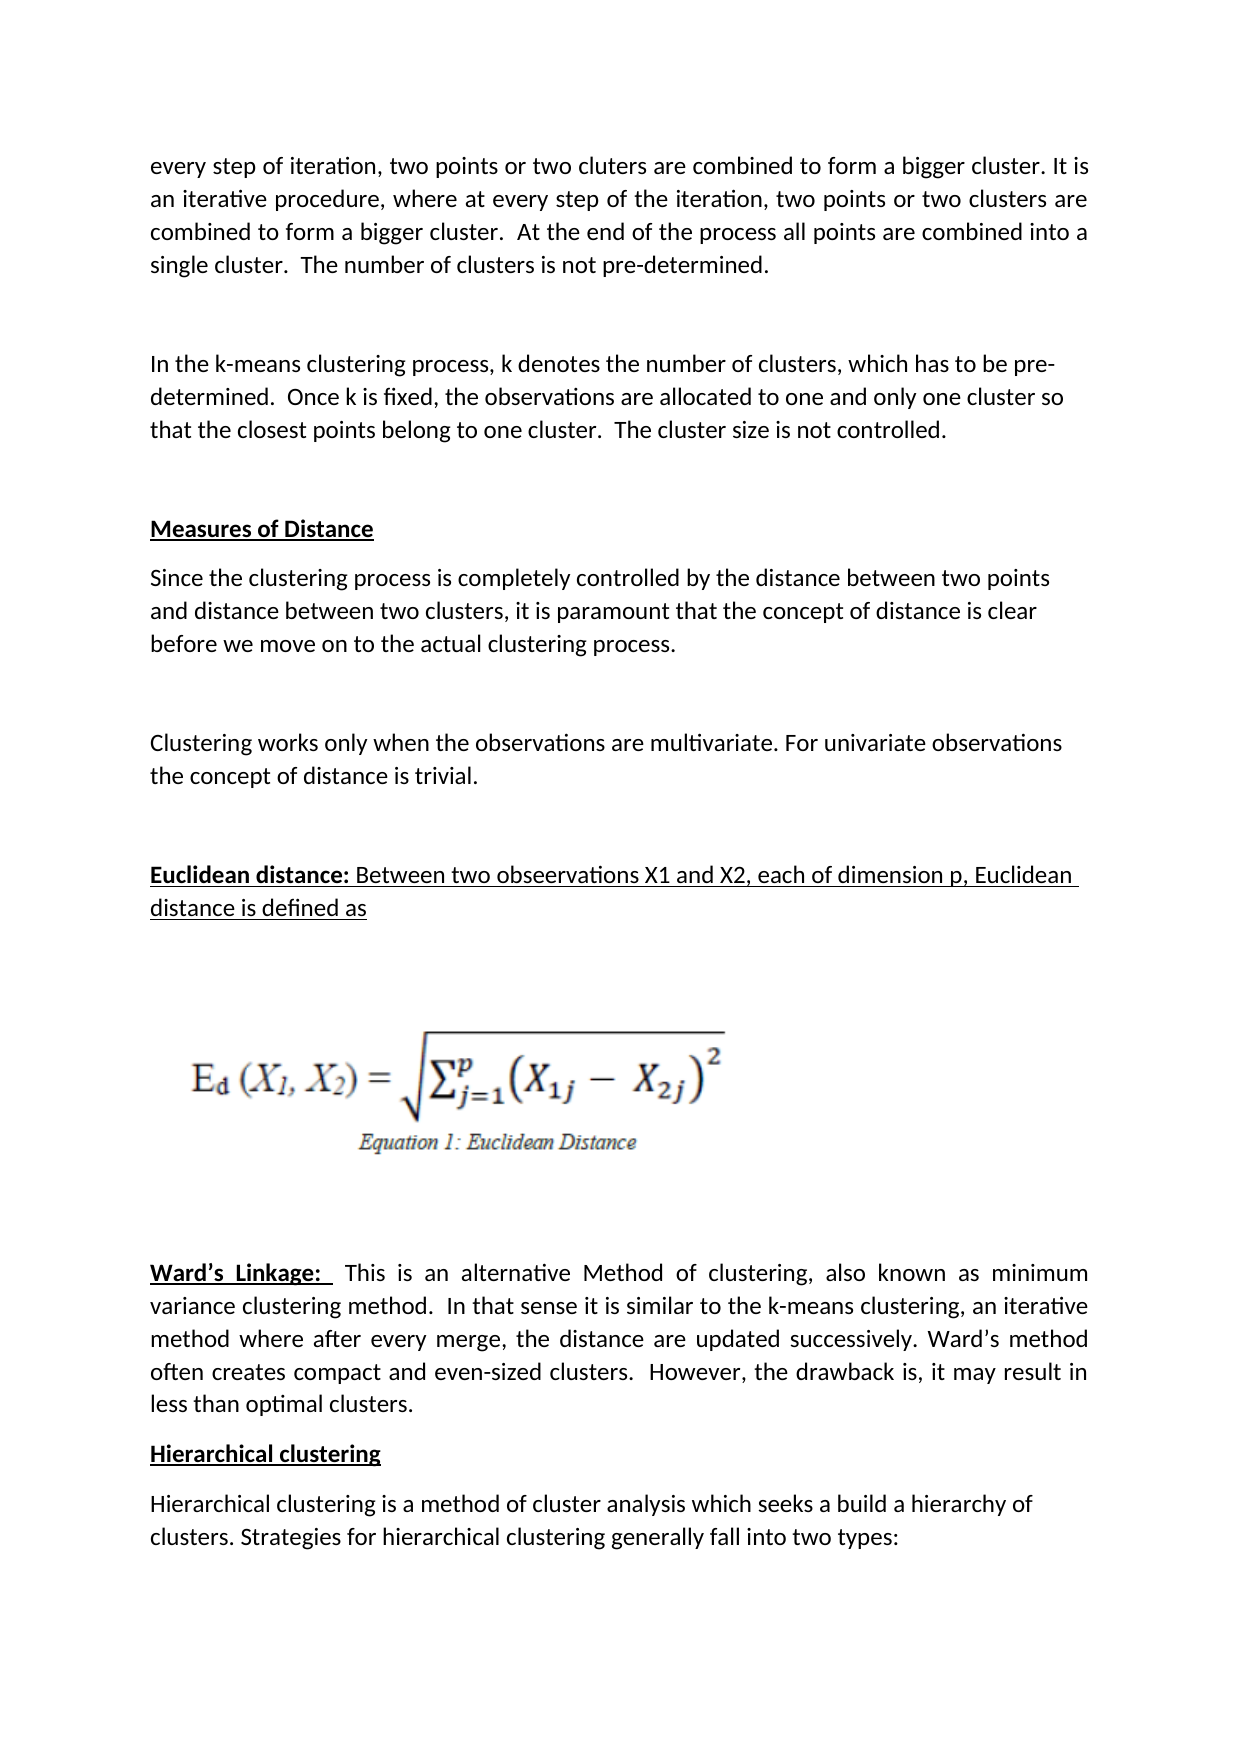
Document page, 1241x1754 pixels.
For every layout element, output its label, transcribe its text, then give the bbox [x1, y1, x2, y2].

text In the k-means clustering process, k denotes the number of clusters, which has to be pre-determined. Once k is fixed, the observations are allocated to one and only one cluster so that the closest points belong to one cluster. The cluster size is not controlled. [150, 348, 1090, 444]
text Hierarchical clustering [150, 1438, 1090, 1469]
text Since the clustering process is completely controlled by the distance between two points and distance between two clusters, it is paramount that the concept of distance is clear before we move on to the actual clustering process. [150, 562, 1090, 659]
picture [150, 991, 805, 1189]
text Hierarchical clustering is a method of cluster analysis which seeks a build a hierarchy of clusters. Strategies for hierarchical clustering generally fall into two types: [150, 1488, 1090, 1551]
text Euclidean distance: Between two obseervations X1 and X2, each of dimension p, Euclidean distance is defined as [150, 859, 1090, 923]
text Clustering works only when the observations are multivariate. For univariate observations the concept of distance is trivial. [150, 727, 1090, 791]
text Measures of Distance [150, 513, 1090, 543]
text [150, 150, 1090, 279]
text Ward’s Linkage: This is an alternative Method of clustering, also known as minimum variance clustering method. In that sense it is similar to the k-means clustering, an iterative method where after every merge, the distance are updated successively. Ward’s method often creates compact and even-sized clusters. However, the drawback is, it may result in less than optimal clusters. [150, 1257, 1090, 1419]
